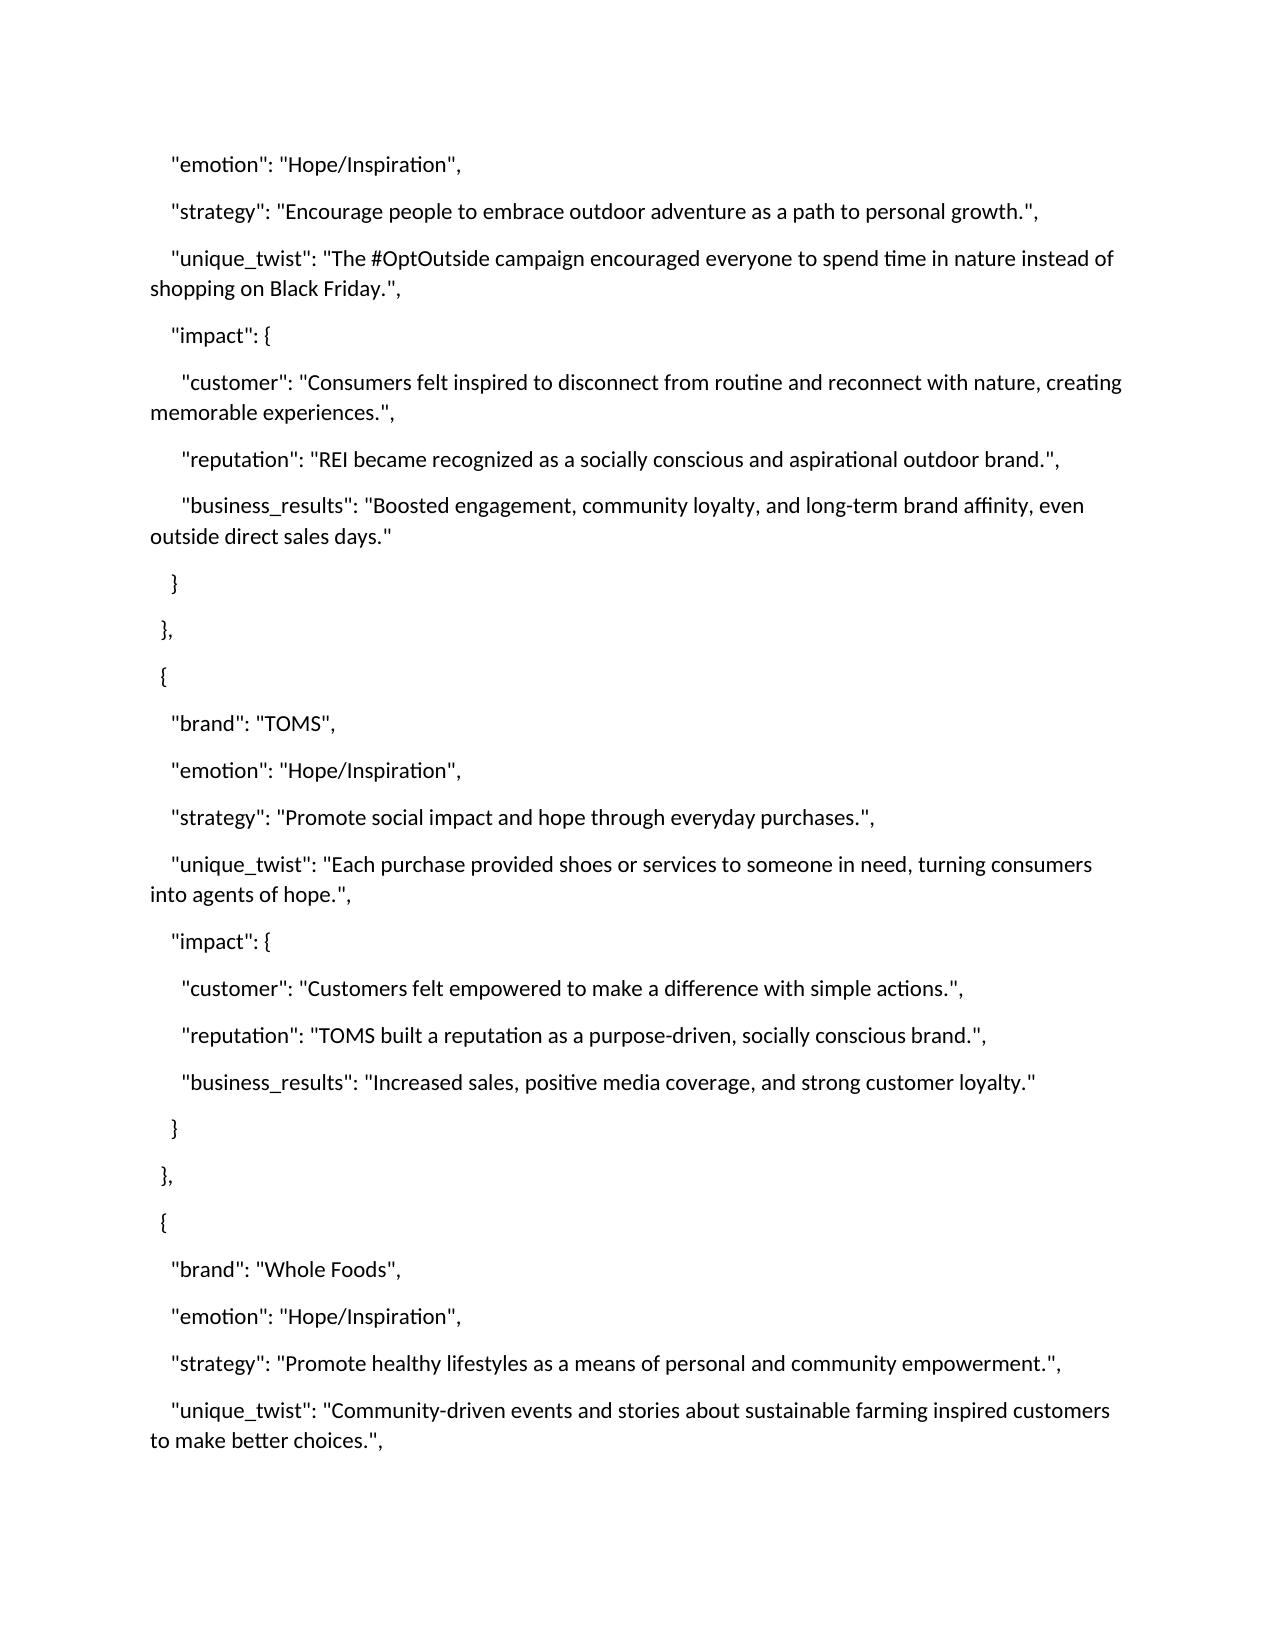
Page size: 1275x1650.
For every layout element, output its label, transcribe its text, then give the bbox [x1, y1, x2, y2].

text }, [150, 1161, 1125, 1189]
text "emotion": "Hope/Inspiration", [150, 756, 1125, 784]
text } [150, 1114, 1125, 1143]
text }, [150, 616, 1125, 644]
text { [150, 662, 1125, 691]
text "business_results": "Increased sales, positive media coverage, and strong customer loyalty." [150, 1068, 1125, 1096]
text "strategy": "Promote healthy lifestyles as a means of personal and community empowerment.", [150, 1349, 1125, 1377]
text "reputation": "REI became recognized as a socially conscious and aspirational outdoor brand.", [150, 445, 1125, 473]
text "emotion": "Hope/Inspiration", [150, 150, 1125, 178]
text "business_results": "Boosted engagement, community loyalty, and long-term brand affinity, even outside direct sales days." [150, 492, 1125, 550]
text { [150, 1208, 1125, 1236]
text "unique_twist": "Each purchase provided shoes or services to someone in need, turning consumers into agents of hope.", [150, 850, 1125, 908]
text "unique_twist": "Community-driven events and stories about sustainable farming inspired customers to make better choices.", [150, 1396, 1125, 1454]
text } [150, 569, 1125, 597]
text "brand": "TOMS", [150, 709, 1125, 737]
text "customer": "Customers felt empowered to make a difference with simple actions.", [150, 974, 1125, 1002]
text "impact": { [150, 927, 1125, 955]
text "impact": { [150, 321, 1125, 349]
text "emotion": "Hope/Inspiration", [150, 1302, 1125, 1330]
text "reputation": "TOMS built a reputation as a purpose-driven, socially conscious brand.", [150, 1021, 1125, 1049]
text "customer": "Consumers felt inspired to disconnect from routine and reconnect with nature, creating memorable experiences.", [150, 368, 1125, 426]
text "strategy": "Encourage people to embrace outdoor adventure as a path to personal growth.", [150, 197, 1125, 225]
text "unique_twist": "The #OptOutside campaign encouraged everyone to spend time in nature instead of shopping on Black Friday.", [150, 244, 1125, 302]
text "brand": "Whole Foods", [150, 1255, 1125, 1283]
text "strategy": "Promote social impact and hope through everyday purchases.", [150, 803, 1125, 831]
